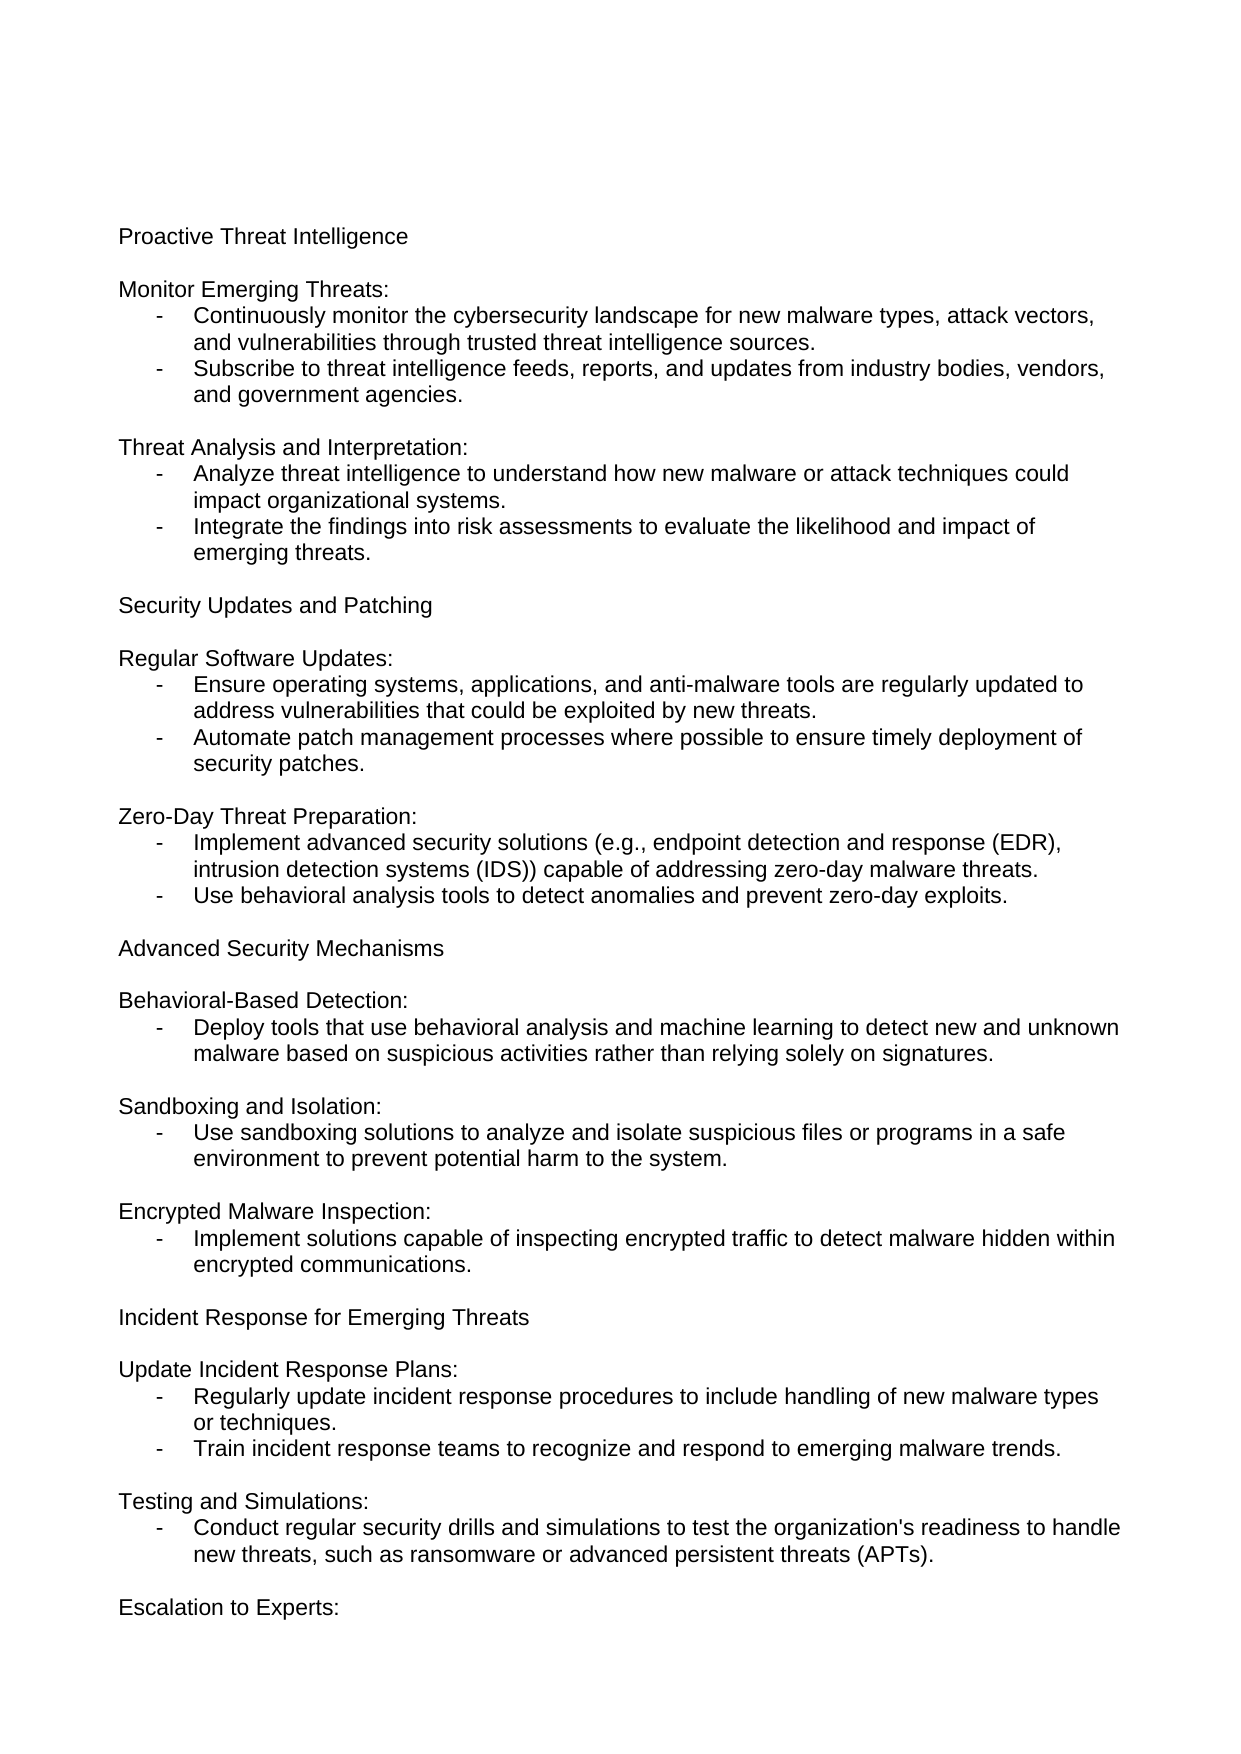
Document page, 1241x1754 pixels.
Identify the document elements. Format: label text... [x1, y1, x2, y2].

list Analyze threat intelligence to understand how new malware or attack techniques could impact organizational systems. [156, 460, 1122, 513]
text Security Updates and Patching [118, 592, 1122, 618]
text Threat Analysis and Interpretation: [118, 434, 1122, 460]
text Proactive Threat Intelligence [118, 223, 1122, 249]
text Monitor Emerging Threats: [118, 276, 1122, 302]
list Implement solutions capable of inspecting encrypted traffic to detect malware hidden within encrypted communications. [156, 1224, 1122, 1277]
list Automate patch management processes where possible to ensure timely deployment of security patches. [156, 724, 1122, 776]
list Subscribe to threat intelligence feeds, reports, and updates from industry bodies, vendors, and government agencies. [156, 355, 1122, 407]
list Use sandboxing solutions to analyze and isolate suspicious files or programs in a safe environment to prevent potential harm to the system. [156, 1119, 1122, 1172]
list Implement advanced security solutions (e.g., endpoint detection and response (EDR), intrusion detection systems (IDS)) capable of addressing zero-day malware threats. [156, 829, 1122, 882]
list Continuously monitor the cybersecurity landscape for new malware types, attack vectors, and vulnerabilities through trusted threat intelligence sources. [156, 302, 1122, 355]
text Behavioral-Based Detection: [118, 987, 1122, 1014]
text Sandboxing and Isolation: [118, 1093, 1122, 1119]
text Regular Software Updates: [118, 645, 1122, 671]
list Deploy tools that use behavioral analysis and machine learning to detect new and unknown malware based on suspicious activities rather than relying solely on signatures. [156, 1014, 1122, 1066]
text Testing and Simulations: [118, 1488, 1122, 1514]
list Integrate the findings into risk assessments to evaluate the likelihood and impact of emerging threats. [156, 513, 1122, 566]
text Zero-Day Threat Preparation: [118, 803, 1122, 829]
list Regularly update incident response procedures to include handling of new malware types or techniques. [156, 1383, 1122, 1435]
list Conduct regular security drills and simulations to test the organization's readiness to handle new threats, such as ransomware or advanced persistent threats (APTs). [156, 1514, 1122, 1567]
list Use behavioral analysis tools to detect anomalies and prevent zero-day exploits. [156, 882, 1122, 908]
list Ensure operating systems, applications, and anti-malware tools are regularly updated to address vulnerabilities that could be exploited by new threats. [156, 671, 1122, 724]
text Advanced Security Mechanisms [118, 934, 1122, 961]
text Escalation to Experts: [118, 1593, 1122, 1620]
list Train incident response teams to recognize and respond to emerging malware trends. [156, 1435, 1122, 1462]
text Encrypted Malware Inspection: [118, 1198, 1122, 1224]
text Update Incident Response Plans: [118, 1356, 1122, 1383]
text Incident Response for Emerging Threats [118, 1303, 1122, 1330]
